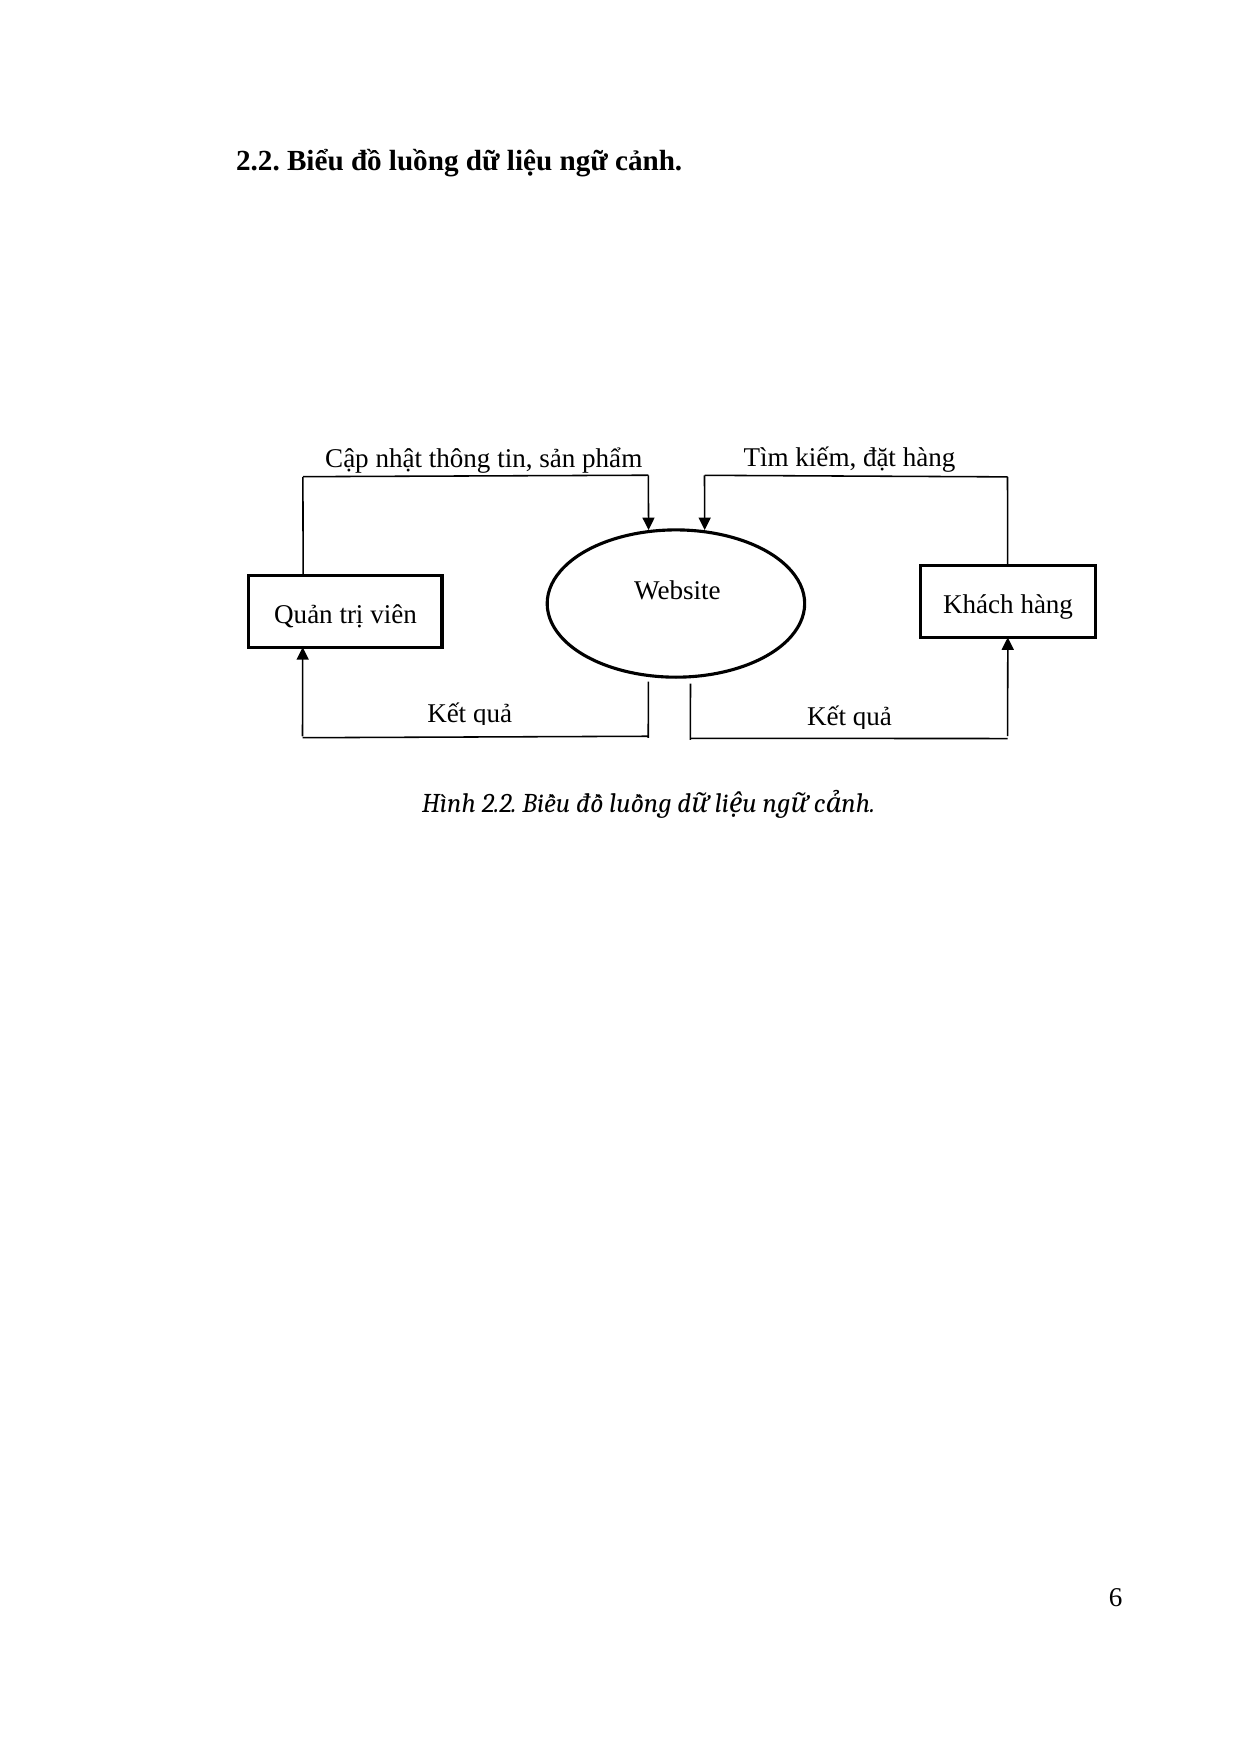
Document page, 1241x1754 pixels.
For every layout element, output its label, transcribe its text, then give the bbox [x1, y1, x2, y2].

text Hình 2.2. Biều đồ luồng dữ liệu ngữ cảnh. [177, 788, 1122, 819]
subtitle 2.2. Biểu đồ luồng dữ liệu ngữ cảnh. [236, 143, 1122, 177]
